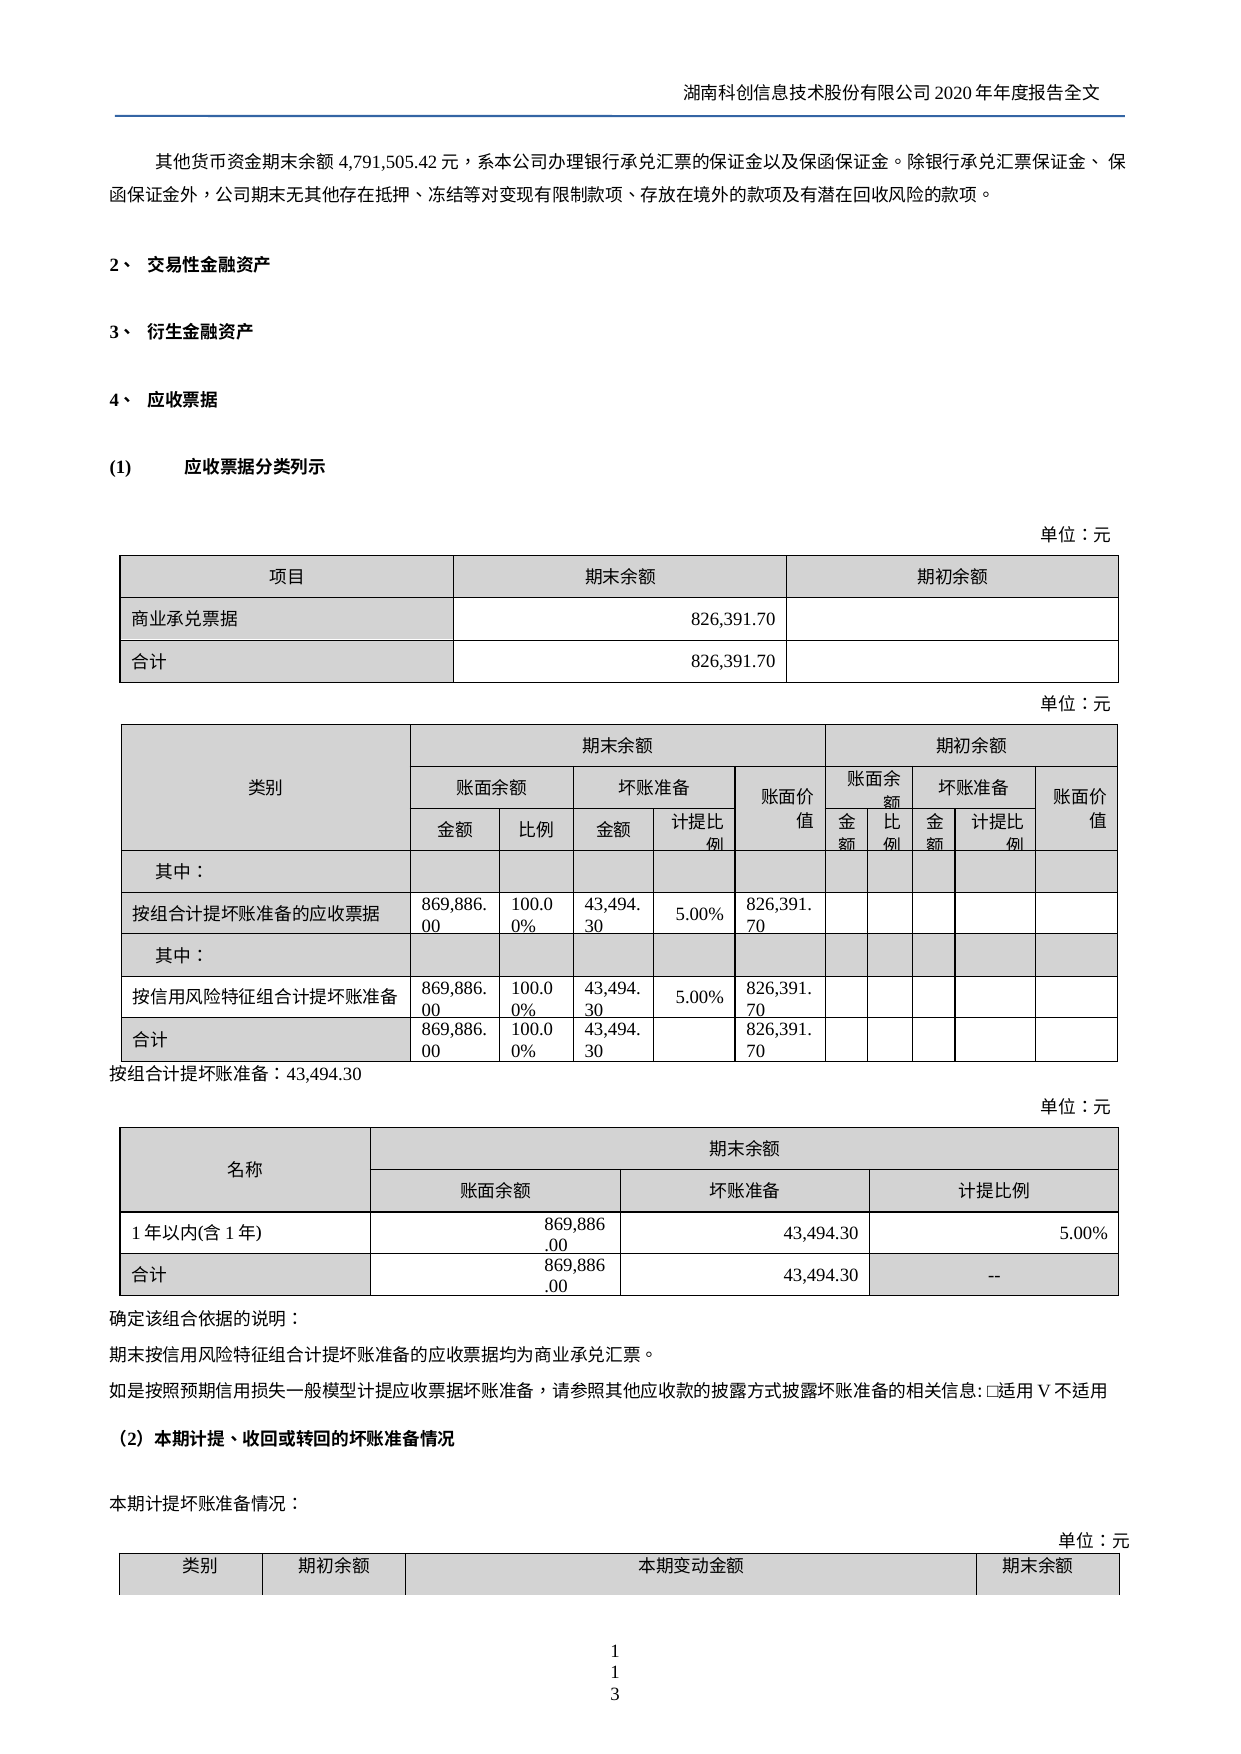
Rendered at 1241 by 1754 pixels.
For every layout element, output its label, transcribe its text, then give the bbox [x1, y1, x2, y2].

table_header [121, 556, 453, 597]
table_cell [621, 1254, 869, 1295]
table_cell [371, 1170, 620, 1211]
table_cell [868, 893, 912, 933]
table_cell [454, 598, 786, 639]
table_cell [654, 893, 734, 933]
text 期末按信用风险特征组合计提坏账准备的应收票据均为商业承兑汇票。 [109, 1332, 1129, 1369]
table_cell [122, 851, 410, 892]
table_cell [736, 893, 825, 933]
text 本期计提坏账准备情况： [109, 1492, 1129, 1516]
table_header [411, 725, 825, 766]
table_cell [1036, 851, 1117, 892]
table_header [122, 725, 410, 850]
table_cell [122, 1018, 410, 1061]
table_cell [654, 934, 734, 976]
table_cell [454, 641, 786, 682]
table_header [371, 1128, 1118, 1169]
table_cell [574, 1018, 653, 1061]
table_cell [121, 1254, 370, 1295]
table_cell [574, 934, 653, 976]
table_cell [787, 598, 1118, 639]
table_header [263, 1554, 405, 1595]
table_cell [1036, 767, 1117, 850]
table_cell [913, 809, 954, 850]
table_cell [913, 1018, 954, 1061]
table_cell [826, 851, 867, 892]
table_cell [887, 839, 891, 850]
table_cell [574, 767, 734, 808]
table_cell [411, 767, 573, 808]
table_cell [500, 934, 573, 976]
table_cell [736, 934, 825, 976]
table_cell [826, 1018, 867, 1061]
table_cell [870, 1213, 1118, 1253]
text 4、 应收票据 [109, 387, 1129, 411]
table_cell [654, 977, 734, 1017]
text 确定该组合依据的说明： [109, 1296, 1129, 1332]
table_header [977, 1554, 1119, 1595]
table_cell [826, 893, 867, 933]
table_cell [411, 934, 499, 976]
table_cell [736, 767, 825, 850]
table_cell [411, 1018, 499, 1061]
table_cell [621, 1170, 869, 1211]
text 如是按照预期信用损失一般模型计提应收票据坏账准备，请参照其他应收款的披露方式披露坏账准备的相关信息: □适用V不适用 [109, 1369, 1129, 1405]
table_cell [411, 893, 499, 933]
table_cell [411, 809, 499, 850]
text 3、 衍生金融资产 [109, 319, 1129, 344]
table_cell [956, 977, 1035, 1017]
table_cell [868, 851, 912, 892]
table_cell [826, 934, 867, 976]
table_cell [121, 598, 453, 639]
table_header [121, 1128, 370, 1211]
text 按组合计提坏账准备：43,494.30 [109, 1062, 1129, 1086]
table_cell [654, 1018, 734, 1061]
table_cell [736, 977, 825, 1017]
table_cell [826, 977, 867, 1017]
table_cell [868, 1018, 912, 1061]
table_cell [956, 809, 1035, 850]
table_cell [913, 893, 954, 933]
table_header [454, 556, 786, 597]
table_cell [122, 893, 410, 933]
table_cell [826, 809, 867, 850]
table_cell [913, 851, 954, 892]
text 单位：元 [1041, 691, 1129, 716]
text 其他货币资金期末余额4,791,505.42元，系本公司办理银行承兑汇票的保证金以及保函保证金。除银行承兑汇票保证金、 保函保证金外，公司期末无其他存在抵押、冻结等对变现有限制款项、存放在境外的款项及有潜在回收风险的款项。 [109, 142, 1129, 208]
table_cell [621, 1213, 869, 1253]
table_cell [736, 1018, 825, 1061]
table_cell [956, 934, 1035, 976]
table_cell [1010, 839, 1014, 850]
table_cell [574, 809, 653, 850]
text （2）本期计提、收回或转回的坏账准备情况 [109, 1426, 1129, 1450]
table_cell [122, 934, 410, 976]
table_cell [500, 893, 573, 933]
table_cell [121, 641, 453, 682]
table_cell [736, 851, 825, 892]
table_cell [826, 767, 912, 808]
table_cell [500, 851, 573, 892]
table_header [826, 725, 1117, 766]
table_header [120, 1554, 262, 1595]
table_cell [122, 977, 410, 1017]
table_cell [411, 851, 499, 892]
text 单位：元 [1041, 522, 1129, 547]
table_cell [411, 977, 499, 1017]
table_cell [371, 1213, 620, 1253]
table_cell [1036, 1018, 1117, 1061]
list 应收票据分类列示 [109, 454, 1129, 479]
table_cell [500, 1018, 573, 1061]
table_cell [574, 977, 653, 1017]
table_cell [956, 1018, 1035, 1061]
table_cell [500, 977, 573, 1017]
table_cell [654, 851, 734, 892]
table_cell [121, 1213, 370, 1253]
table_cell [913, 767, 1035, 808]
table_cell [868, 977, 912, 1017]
text 单位：元 [109, 1528, 1129, 1553]
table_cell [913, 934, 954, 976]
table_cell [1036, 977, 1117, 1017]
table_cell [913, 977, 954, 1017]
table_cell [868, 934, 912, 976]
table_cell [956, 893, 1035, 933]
text 2、 交易性金融资产 [109, 252, 1129, 276]
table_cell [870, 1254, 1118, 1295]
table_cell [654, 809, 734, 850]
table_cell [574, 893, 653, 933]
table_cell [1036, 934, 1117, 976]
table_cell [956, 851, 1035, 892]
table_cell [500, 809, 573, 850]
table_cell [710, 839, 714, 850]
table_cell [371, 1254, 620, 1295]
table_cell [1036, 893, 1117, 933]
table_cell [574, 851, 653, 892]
text 单位：元 [1041, 1094, 1129, 1118]
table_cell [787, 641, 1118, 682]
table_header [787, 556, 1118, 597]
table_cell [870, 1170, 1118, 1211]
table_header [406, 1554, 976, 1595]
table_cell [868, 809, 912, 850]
